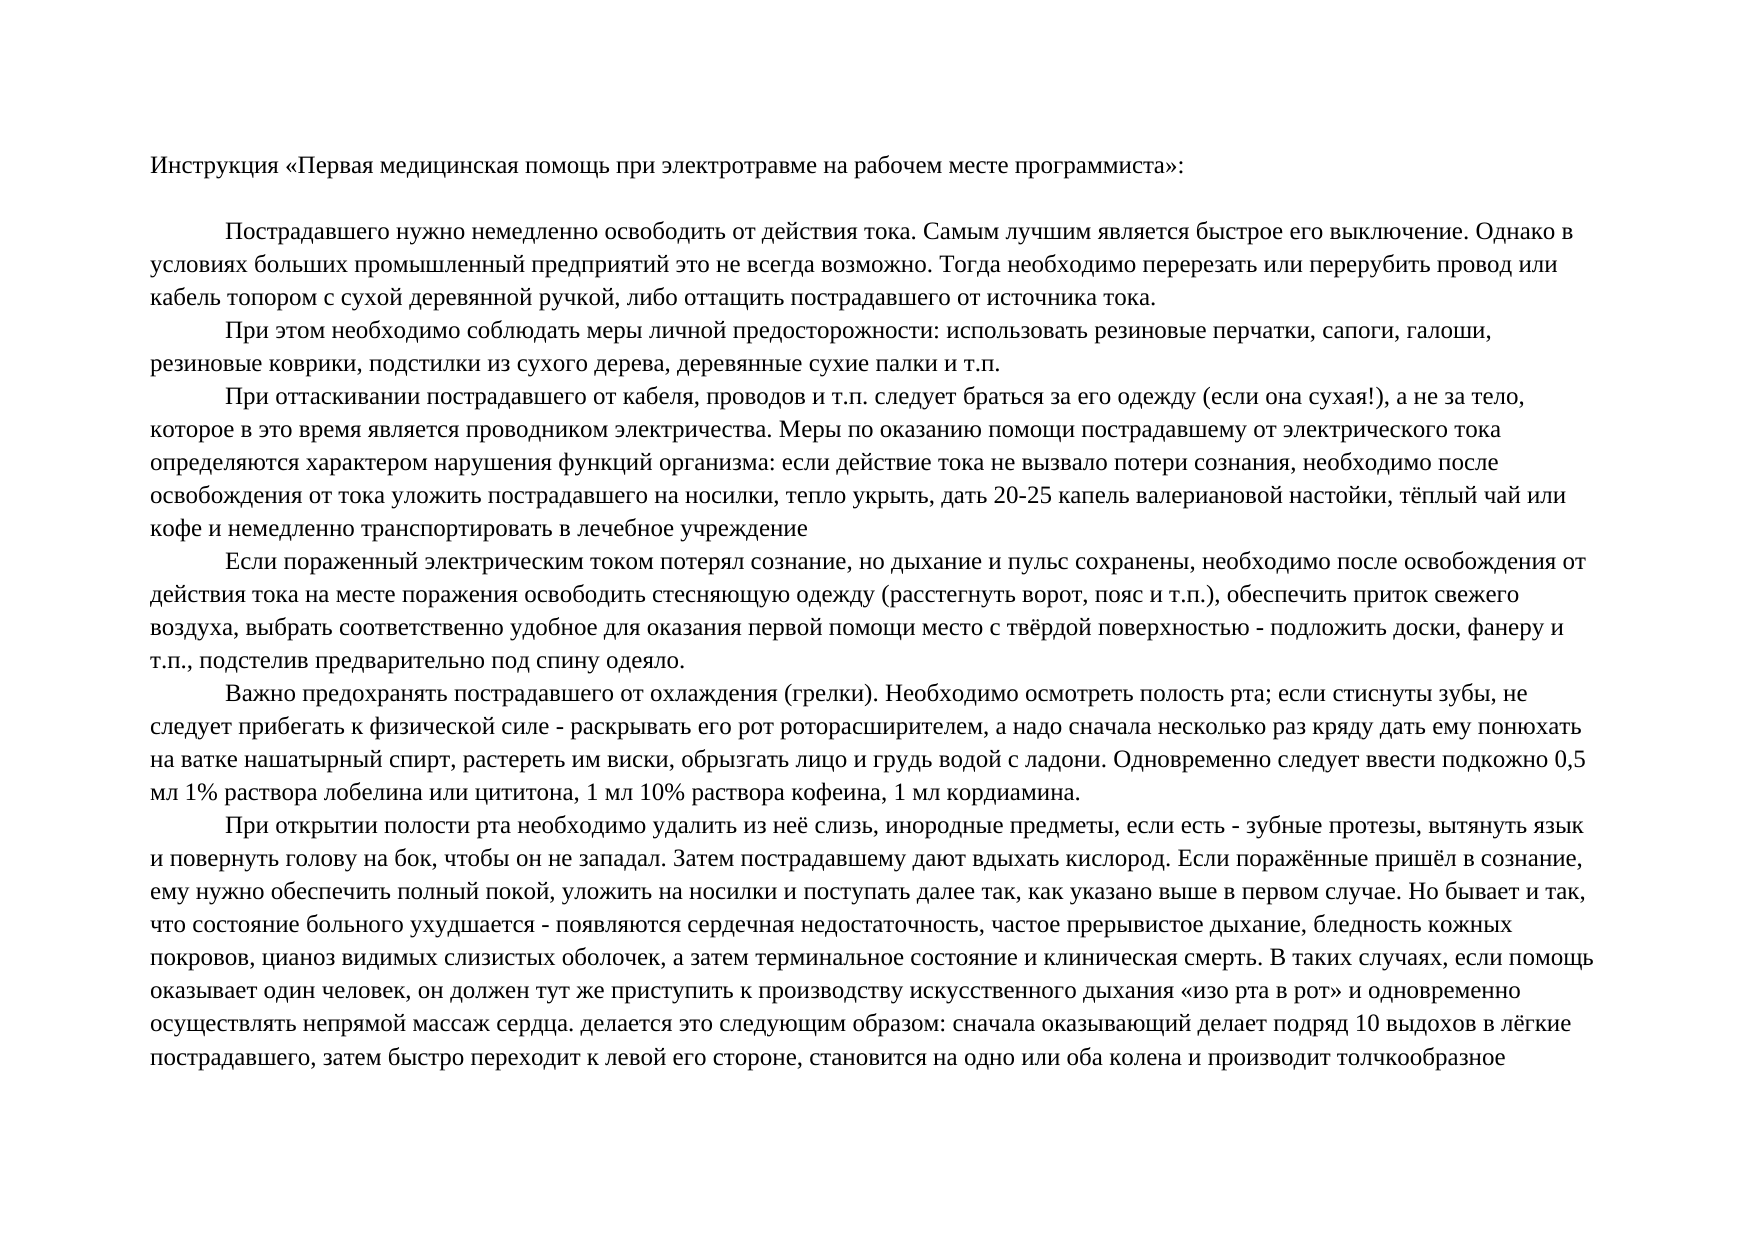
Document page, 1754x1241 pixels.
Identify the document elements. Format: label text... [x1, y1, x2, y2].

text При оттаскивании пострадавшего от кабеля, проводов и т.п. следует браться за его одежду (если она сухая!), а не за тело, которое в это время является проводником электричества. Меры по оказанию помощи пострадавшему от электрического тока определяются характером нарушения функций организма: если действие тока не вызвало потери сознания, необходимо после освобождения от тока уложить пострадавшего на носилки, тепло укрыть, дать 20-25 капель валериановой настойки, тёплый чай или кофе и немедленно транспортировать в лечебное учреждение [150, 381, 1604, 542]
text Если пораженный электрическим током потерял сознание, но дыхание и пульс сохранены, необходимо после освобождения от действия тока на месте поражения освободить стесняющую одежду (расстегнуть ворот, пояс и т.п.), обеспечить приток свежего воздуха, выбрать соответственно удобное для оказания первой помощи место с твёрдой поверхностью - подложить доски, фанеру и т.п., подстелив предварительно под спину одеяло. [150, 546, 1604, 674]
text Важно предохранять пострадавшего от охлаждения (грелки). Необходимо осмотреть полость рта; если стиснуты зубы, не следует прибегать к физической силе - раскрывать его рот роторасширителем, а надо сначала несколько раз кряду дать ему понюхать на ватке нашатырный спирт, растереть им виски, обрызгать лицо и грудь водой с ладони. Одновременно следует ввести подкожно 0,5 мл 1% раствора лобелина или цититона, 1 мл 10% раствора кофеина, 1 мл кордиамина. [150, 678, 1604, 806]
text Пострадавшего нужно немедленно освободить от действия тока. Самым лучшим является быстрое его выключение. Однако в условиях больших промышленный предприятий это не всегда возможно. Тогда необходимо перерезать или перерубить провод или кабель топором с сухой деревянной ручкой, либо оттащить пострадавшего от источника тока. [150, 216, 1604, 311]
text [150, 810, 1604, 1070]
text Инструкция «Первая медицинская помощь при электротравме на рабочем месте программиста»: [150, 150, 1604, 179]
text При этом необходимо соблюдать меры личной предосторожности: использовать резиновые перчатки, сапоги, галоши, резиновые коврики, подстилки из сухого дерева, деревянные сухие палки и т.п. [150, 315, 1604, 377]
